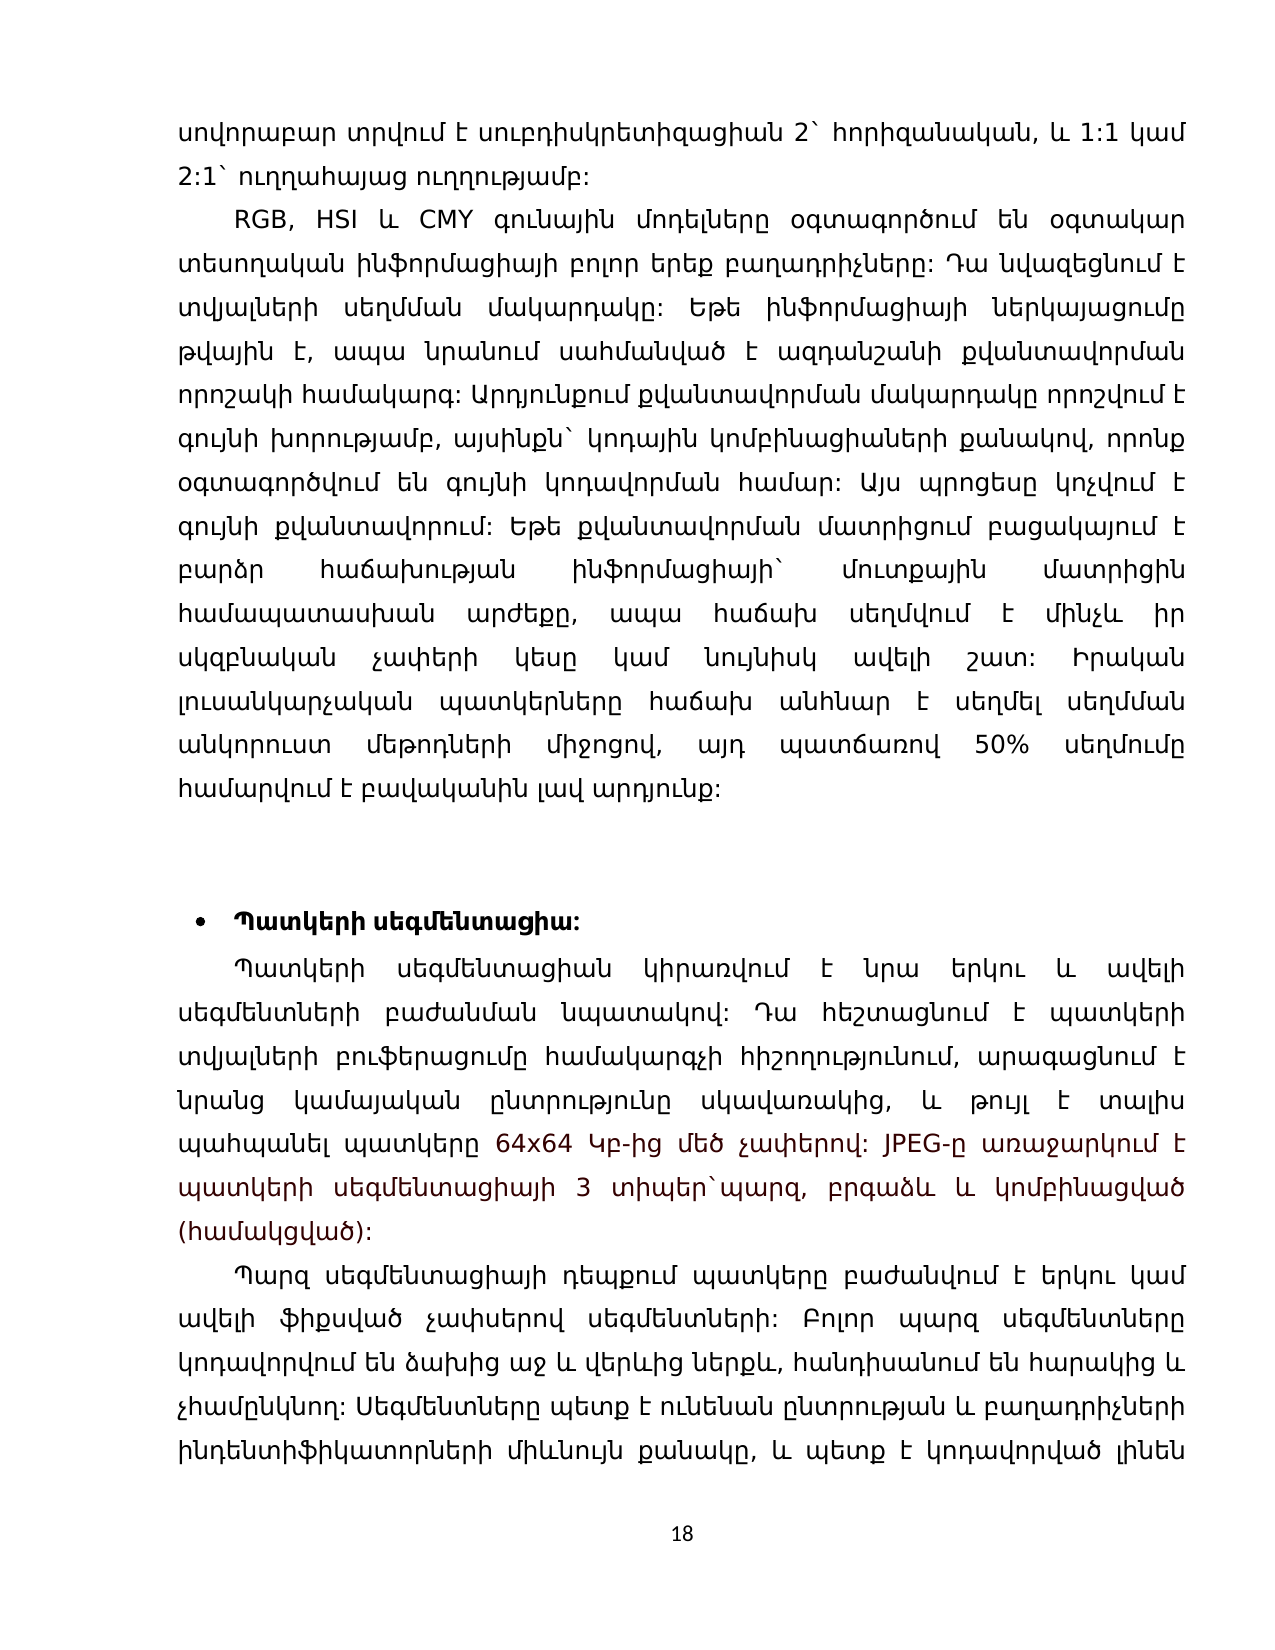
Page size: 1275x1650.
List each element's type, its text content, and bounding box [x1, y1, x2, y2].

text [177, 118, 1186, 191]
text Պատկերի սեգմենտացիան կիրառվում է նրա երկու և ավելի սեգմենտների բաժանման նպատակով: Դա հեշտացնում է պատկերի տվյալների բուֆերացումը համակարգչի հիշողությունում, արագացնում է նրանց կամայական ընտրությունը սկավառակից, և թույլ է տալիս պահպանել պատկերը 64х64 Կբ-ից մեծ չափերով: JPEG-ը առաջարկում է պատկերի սեգմենտացիայի 3 տիպեր`պարզ, բրգաձև և կոմբինացված (համակցված): [177, 954, 1186, 1246]
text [177, 1261, 1186, 1465]
list Պատկերի սեգմենտացիա: [196, 903, 1186, 938]
text RGB, HSI և CMY գունային մոդելները օգտագործում են օգտակար տեսողական ինֆորմացիայի բոլոր երեք բաղադրիչները: Դա նվազեցնում է տվյալների սեղմման մակարդակը: Եթե ինֆորմացիայի ներկայացումը թվային է, ապա նրանում սահմանված է ազդանշանի քվանտավորման որոշակի համակարգ: Արդյունքում քվանտավորման մակարդակը որոշվում է գույնի խորությամբ, այսինքն` կոդային կոմբինացիաների քանակով, որոնք օգտագործվում են գույնի կոդավորման համար: Այս պրոցեսը կոչվում է գույնի քվանտավորում: Եթե քվանտավորման մատրիցում բացակայում է բարձր հաճախության ինֆորմացիայի` մուտքային մատրիցին համապատասխան արժեքը, ապա հաճախ սեղմվում է մինչև իր սկզբնական չափերի կեսը կամ նույնիսկ ավելի շատ: Իրական լուսանկարչական պատկերները հաճախ անհնար է սեղմել սեղմման անկորուստ մեթոդների միջոցով, այդ պատճառով 50% սեղմումը համարվում է բավականին լավ արդյունք: [177, 206, 1186, 803]
